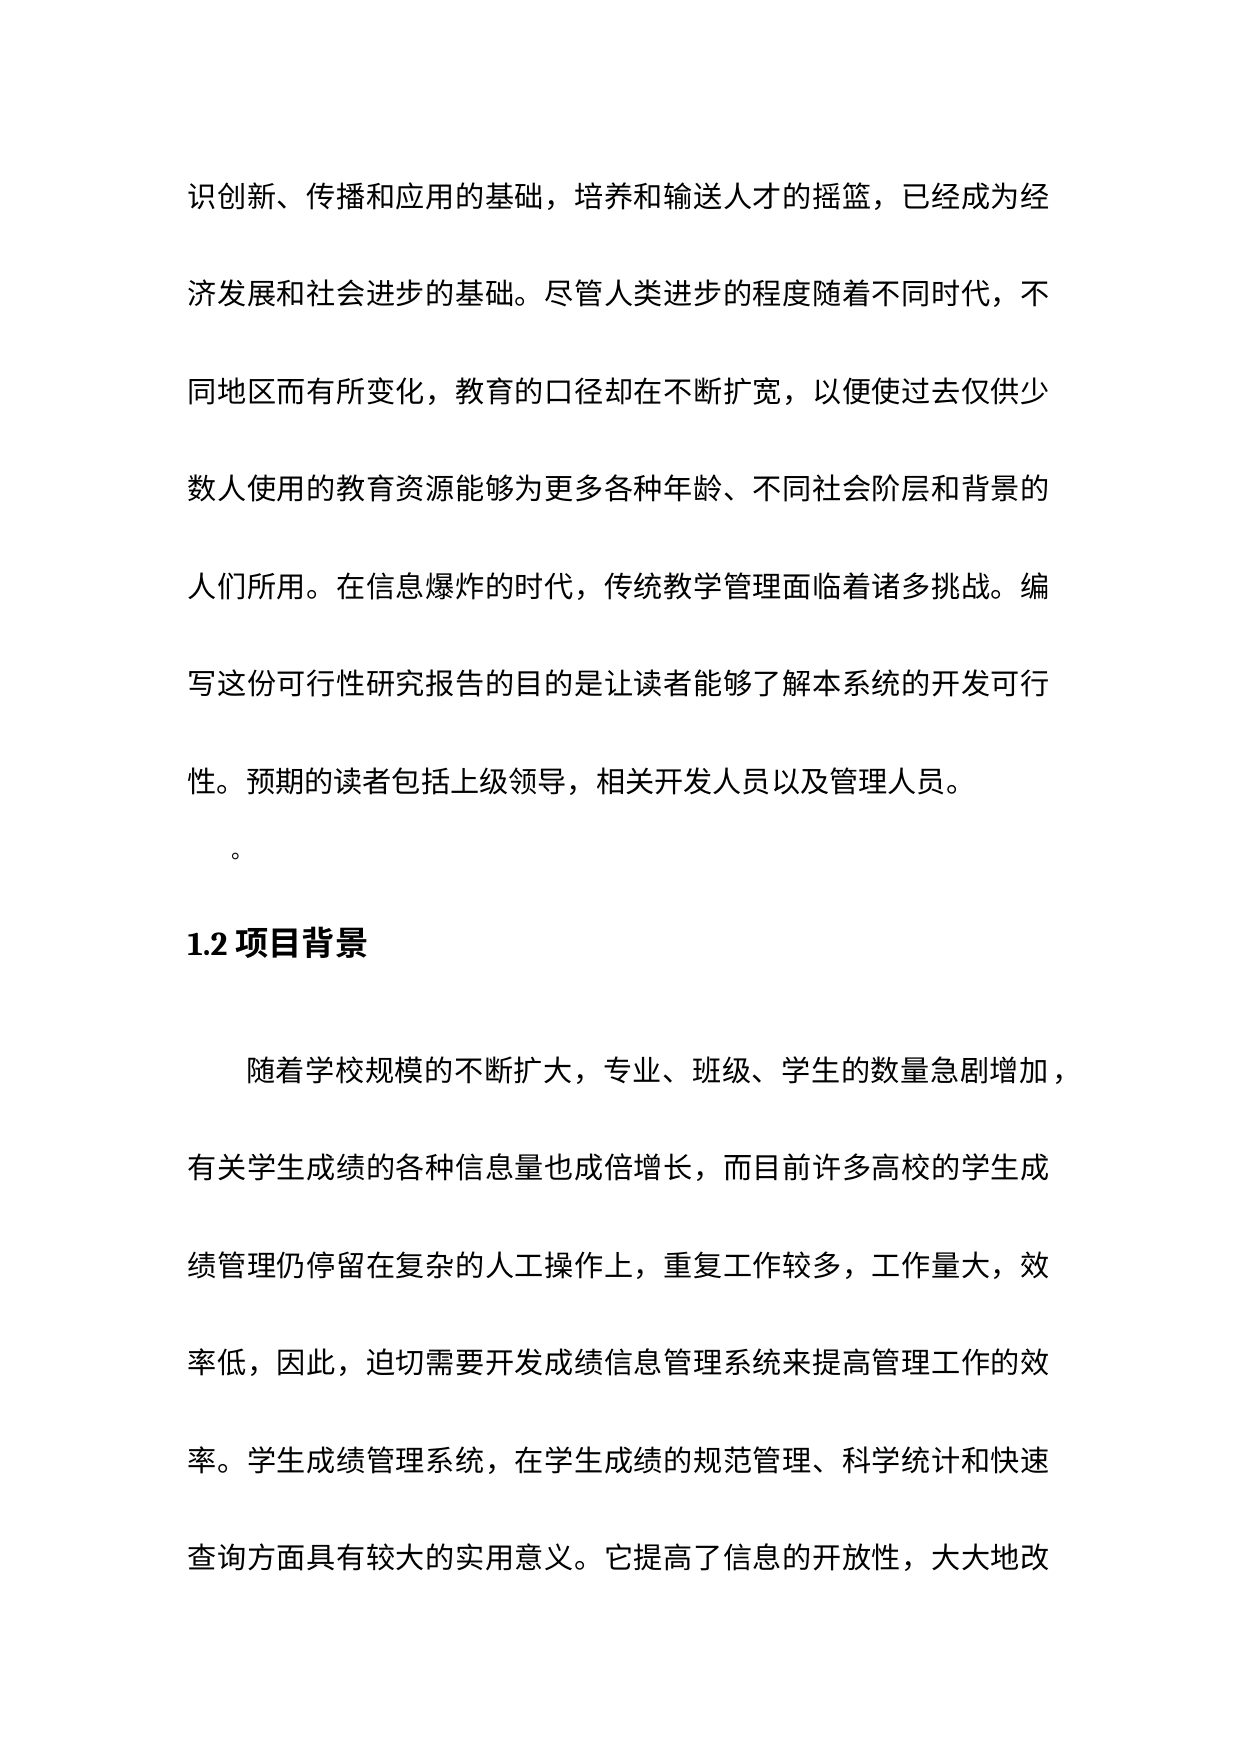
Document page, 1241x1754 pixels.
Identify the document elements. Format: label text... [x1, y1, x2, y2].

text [187, 1036, 1053, 1588]
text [187, 162, 1053, 812]
text 。 [187, 833, 1053, 866]
subtitle 1.2 项目背景 [187, 908, 1053, 973]
